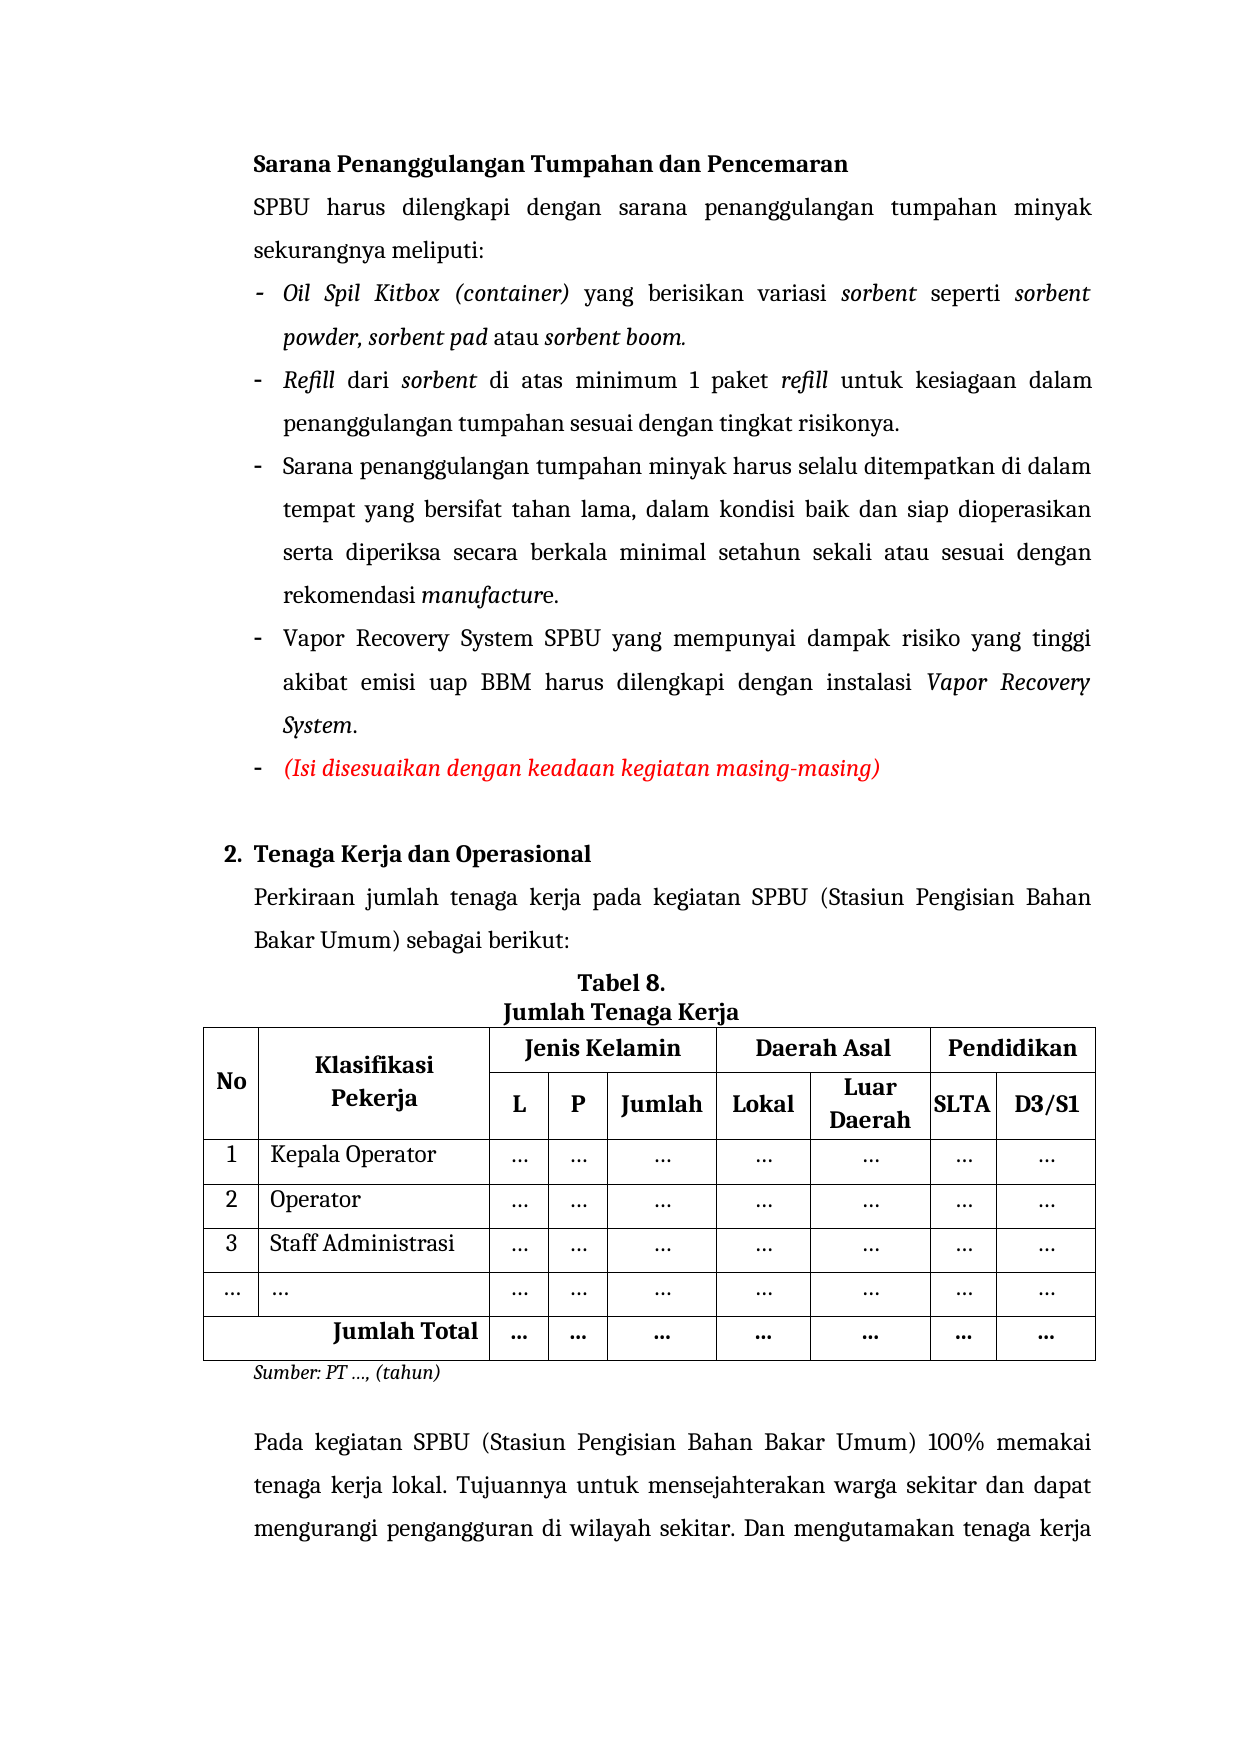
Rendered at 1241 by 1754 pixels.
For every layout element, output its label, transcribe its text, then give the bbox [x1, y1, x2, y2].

table_cell … [608, 1229, 716, 1272]
table_cell D3/S1 [997, 1073, 1095, 1139]
list Refill dari sorbent di atas minimum 1 paket refill untuk kesiagaan dalam penanggulangan tumpahan sesuai dengan tingkat risikonya. [253, 366, 1093, 437]
table_cell L [490, 1073, 548, 1139]
table_cell 3 [204, 1229, 258, 1272]
table_cell … [490, 1140, 548, 1183]
table_cell … [490, 1185, 548, 1227]
table_cell … [549, 1273, 607, 1316]
table_cell … [811, 1229, 930, 1272]
table_cell … [549, 1140, 607, 1183]
list Vapor Recovery System SPBU yang mempunyai dampak risiko yang tinggi akibat emisi uap BBM harus dilengkapi dengan instalasi Vapor Recovery System. [253, 624, 1093, 739]
table_cell Operator [259, 1185, 489, 1227]
table_cell … [811, 1273, 930, 1316]
text Jumlah Tenaga Kerja [150, 998, 1093, 1027]
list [253, 1428, 1093, 1543]
text SPBU harus dilengkapi dengan sarana penanggulangan tumpahan minyak sekurangnya meliputi: [253, 193, 1093, 265]
table_cell Luar Daerah [811, 1073, 930, 1139]
list (Isi disesuaikan dengan keadaan kegiatan masing-masing) [253, 754, 1093, 782]
table_cell … [259, 1273, 489, 1316]
table_cell … [997, 1185, 1095, 1227]
table_cell … [997, 1273, 1095, 1316]
list Perkiraan jumlah tenaga kerja pada kegiatan SPBU (Stasiun Pengisian Bahan Bakar Umum) sebagai berikut: [253, 883, 1093, 955]
table_cell P [549, 1073, 607, 1139]
text Sarana Penanggulangan Tumpahan dan Pencemaran [253, 150, 1093, 179]
table_cell 2 [204, 1185, 258, 1227]
list Tenaga Kerja dan Operasional [224, 840, 1093, 869]
table_cell … [931, 1317, 996, 1360]
table_cell … [931, 1140, 996, 1183]
table_cell … [811, 1185, 930, 1227]
table_cell … [717, 1317, 810, 1360]
table_header Daerah Asal [717, 1028, 930, 1072]
table_cell … [931, 1273, 996, 1316]
table_cell Jumlah [608, 1073, 716, 1139]
table_cell … [811, 1140, 930, 1183]
table_cell … [490, 1317, 548, 1360]
table_header Jenis Kelamin [490, 1028, 716, 1072]
table_cell Kepala Operator [259, 1140, 489, 1183]
text Sumber: PT …, (tahun) [178, 1361, 1093, 1385]
table_cell … [608, 1140, 716, 1183]
table_cell Lokal [717, 1073, 810, 1139]
list Sarana penanggulangan tumpahan minyak harus selalu ditempatkan di dalam tempat yang bersifat tahan lama, dalam kondisi baik dan siap dioperasikan serta diperiksa secara berkala minimal setahun sekali atau sesuai dengan rekomendasi manufacture. [253, 452, 1093, 610]
table_cell … [717, 1185, 810, 1227]
table_cell … [549, 1229, 607, 1272]
table_cell … [608, 1185, 716, 1227]
table_cell … [490, 1273, 548, 1316]
text Tabel 8. [150, 969, 1093, 998]
table_cell Jumlah Total [204, 1317, 489, 1360]
table_cell SLTA [931, 1073, 996, 1139]
table_cell … [549, 1185, 607, 1227]
table_cell … [717, 1140, 810, 1183]
table_header Klasifikasi Pekerja [259, 1028, 489, 1139]
table_cell … [490, 1229, 548, 1272]
table_cell … [997, 1317, 1095, 1360]
table_cell … [608, 1317, 716, 1360]
table_cell Staff Administrasi [259, 1229, 489, 1272]
table_cell … [931, 1229, 996, 1272]
table_cell … [997, 1140, 1095, 1183]
table_cell … [997, 1229, 1095, 1272]
table_header Pendidikan [931, 1028, 1095, 1072]
table_cell … [717, 1229, 810, 1272]
list Oil Spil Kitbox (container) yang berisikan variasi sorbent seperti sorbent powder, sorbent pad atau sorbent boom. [253, 279, 1093, 351]
table_cell 1 [204, 1140, 258, 1183]
table_header No [204, 1028, 258, 1139]
table_cell … [549, 1317, 607, 1360]
table_cell … [717, 1273, 810, 1316]
table_cell … [931, 1185, 996, 1227]
table_cell … [811, 1317, 930, 1360]
table_cell … [204, 1273, 258, 1316]
table_cell … [608, 1273, 716, 1316]
